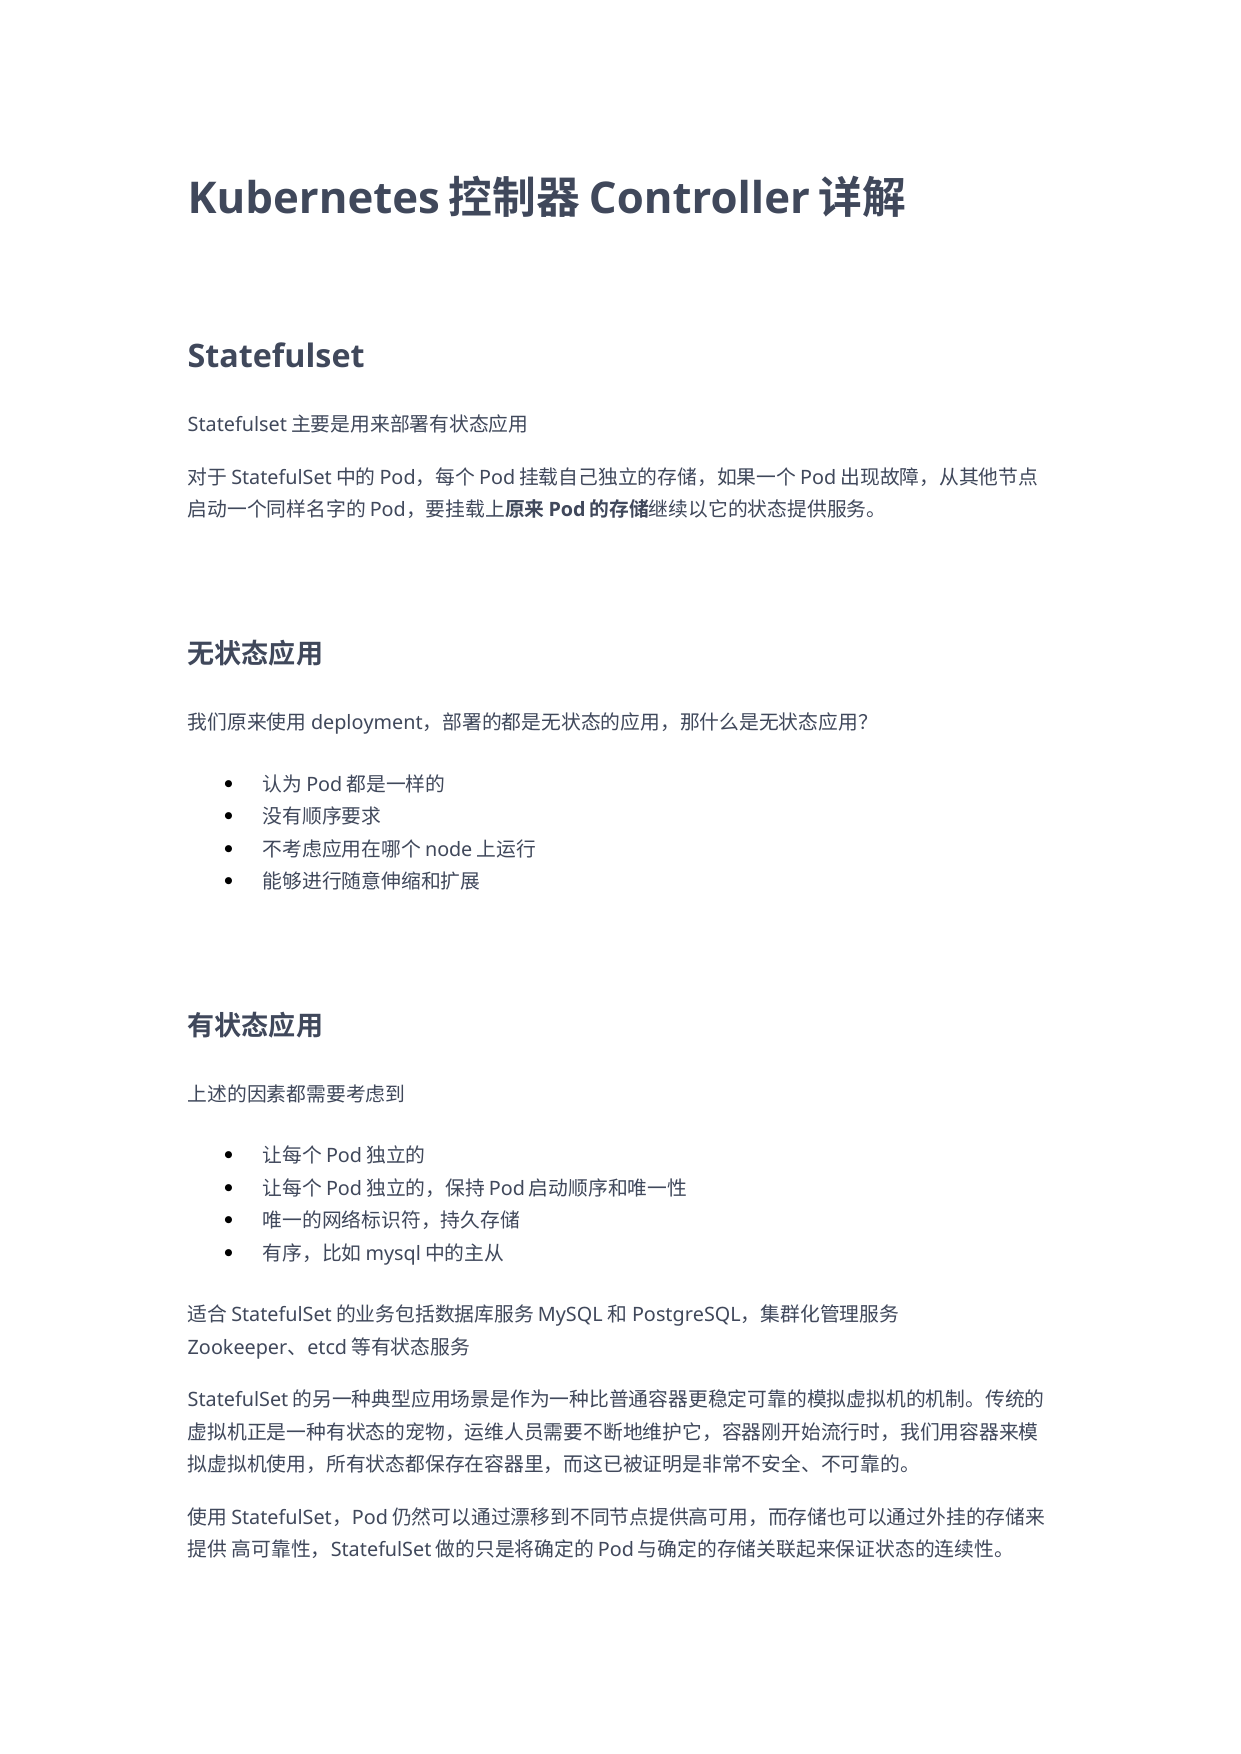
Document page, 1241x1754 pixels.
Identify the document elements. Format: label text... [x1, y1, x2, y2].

list 能够进行随意伸缩和扩展 [225, 864, 1053, 896]
list 有序，比如mysql中的主从 [225, 1235, 1053, 1268]
text 我们原来使用 deployment，部署的都是无状态的应用，那什么是无状态应用？ [187, 704, 1053, 737]
list 不考虑应用在哪个node上运行 [225, 831, 1053, 864]
subtitle 有状态应用 [187, 926, 1053, 1056]
text Statefulset主要是用来部署有状态应用 [187, 407, 1053, 439]
list 让每个Pod独立的，保持Pod启动顺序和唯一性 [225, 1170, 1053, 1203]
list 没有顺序要求 [225, 799, 1053, 831]
subtitle Statefulset [187, 257, 1053, 387]
text 使用StatefulSet，Pod仍然可以通过漂移到不同节点提供高可用，而存储也可以通过外挂的存储来提供 高可靠性，StatefulSet做的只是将确定的Pod与确定的存储关联起来保证状态的连续性。 [187, 1499, 1053, 1564]
list 唯一的网络标识符，持久存储 [225, 1203, 1053, 1235]
list 认为Pod都是一样的 [225, 766, 1053, 799]
text StatefulSet的另一种典型应用场景是作为一种比普通容器更稳定可靠的模拟虚拟机的机制。传统的虚拟机正是一种有状态的宠物，运维人员需要不断地维护它，容器刚开始流行时，我们用容器来模拟虚拟机使用，所有状态都保存在容器里，而这已被证明是非常不安全、不可靠的。 [187, 1382, 1053, 1479]
subtitle 无状态应用 [187, 554, 1053, 684]
text 上述的因素都需要考虑到 [187, 1076, 1053, 1109]
list 让每个Pod独立的 [225, 1138, 1053, 1170]
text 适合StatefulSet的业务包括数据库服务MySQL 和 PostgreSQL，集群化管理服务Zookeeper、etcd等有状态服务 [187, 1297, 1053, 1362]
subtitle Kubernetes控制器Controller详解 [187, 162, 1053, 227]
text 对于StatefulSet中的Pod，每个Pod挂载自己独立的存储，如果一个Pod出现故障，从其他节点启动一个同样名字的Pod，要挂载上原来Pod的存储继续以它的状态提供服务。 [187, 459, 1053, 524]
